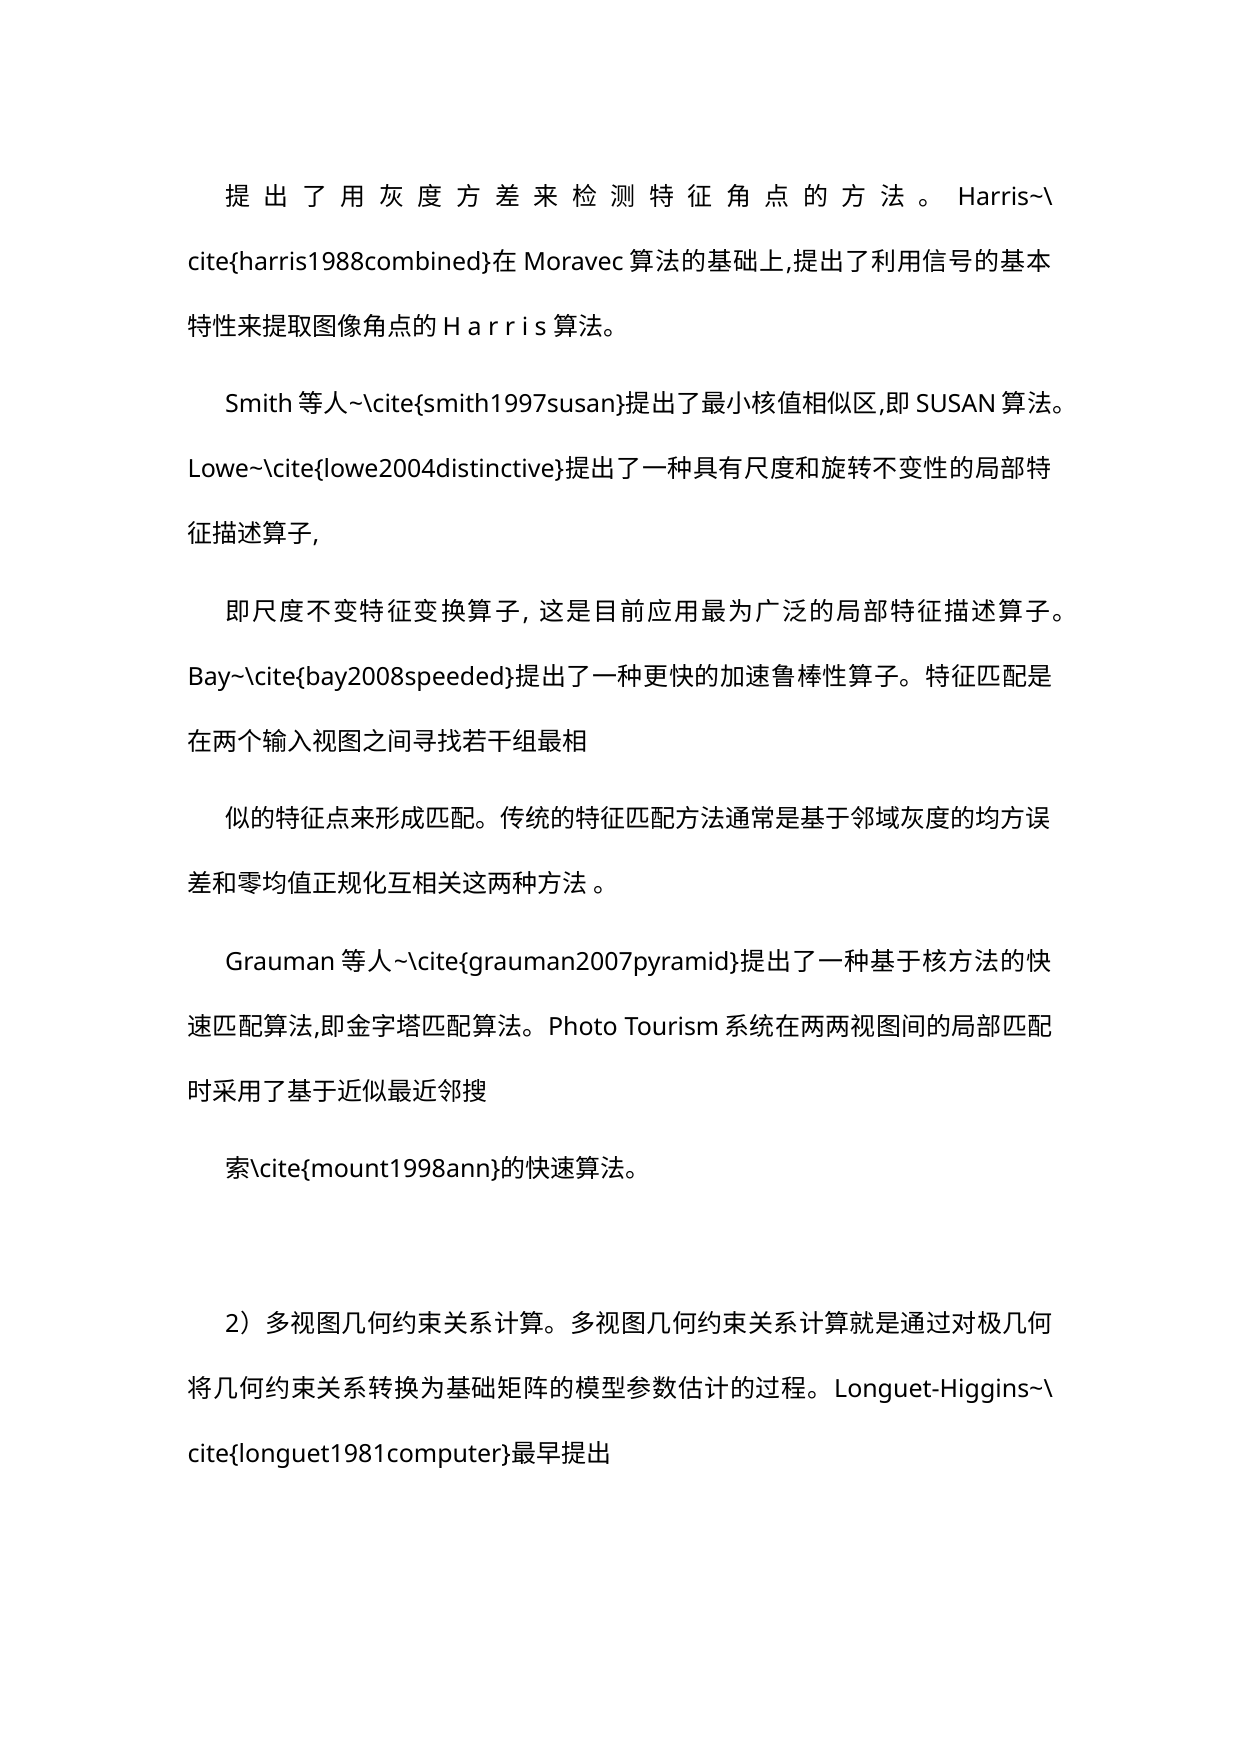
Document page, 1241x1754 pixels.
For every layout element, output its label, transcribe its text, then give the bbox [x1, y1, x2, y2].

text Grauman等人~\cite{grauman2007pyramid}提出了一种基于核方法的快速匹配算法,即金字塔匹配算法。Photo Tourism系统在两两视图间的局部匹配时采用了基于近似最近邻搜 [187, 927, 1053, 1122]
text 提出了用灰度方差来检测特征角点的方法。Harris~\cite{harris1988combined}在Moravec算法的基础上,提出了利用信号的基本特性来提取图像角点的H a r r i s 算法。 [187, 162, 1053, 357]
text 2）多视图几何约束关系计算。多视图几何约束关系计算就是通过对极几何将几何约束关系转换为基础矩阵的模型参数估计的过程。Longuet-Higgins~\cite{longuet1981computer}最早提出 [187, 1289, 1053, 1484]
text 即尺度不变特征变换算子, 这是目前应用最为广泛的局部特征描述算子。Bay~\cite{bay2008speeded}提出了一种更快的加速鲁棒性算子。特征匹配是在两个输入视图之间寻找若干组最相 [187, 577, 1053, 772]
text 似的特征点来形成匹配。传统的特征匹配方法通常是基于邻域灰度的均方误差和零均值正规化互相关这两种方法 。 [187, 784, 1053, 914]
text Smith等人~\cite{smith1997susan}提出了最小核值相似区,即SUSAN算法。Lowe~\cite{lowe2004distinctive}提出了一种具有尺度和旋转不变性的局部特征描述算子, [187, 369, 1053, 564]
text 索\cite{mount1998ann}的快速算法。 [187, 1134, 1053, 1199]
